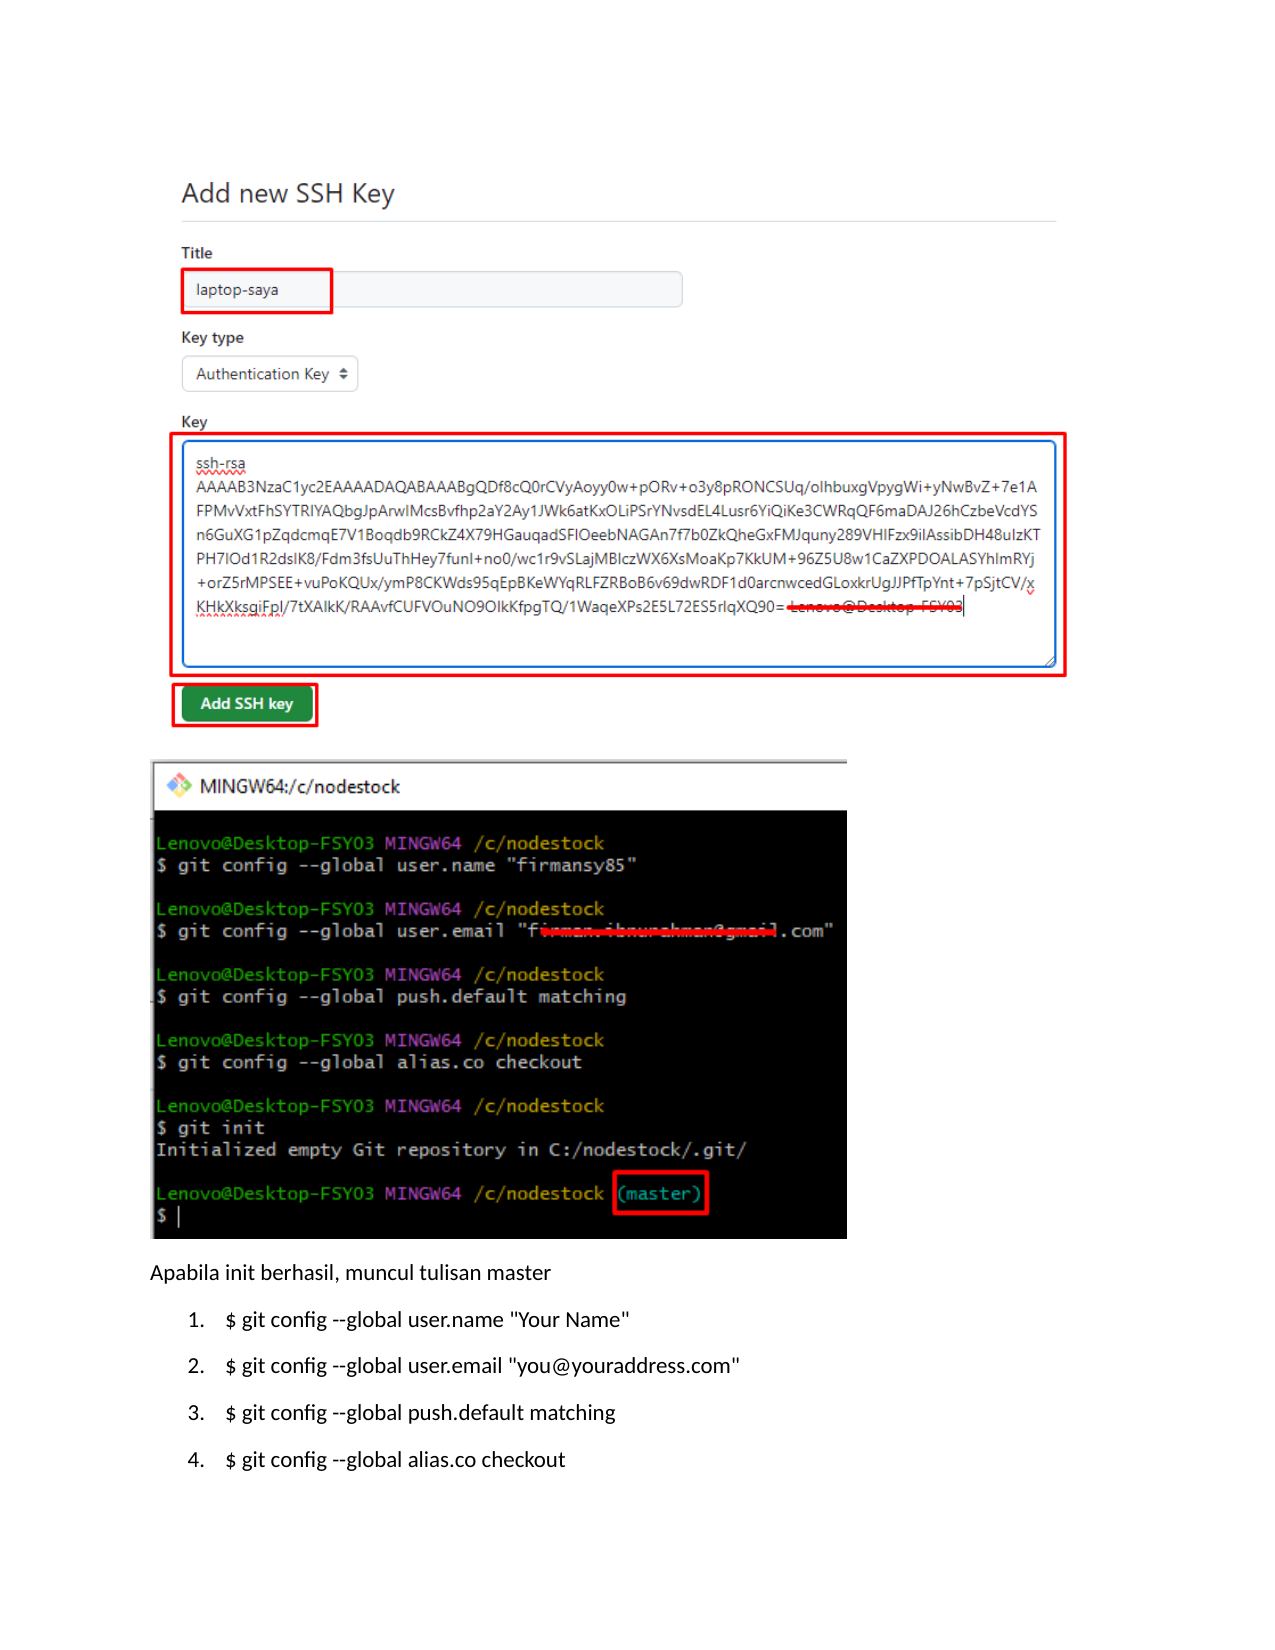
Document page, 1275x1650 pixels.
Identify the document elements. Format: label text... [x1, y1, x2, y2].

list $ git config --global user.name "Your Name" [187, 1305, 1125, 1333]
list $ git config --global alias.co checkout [187, 1445, 1125, 1473]
list $ git config --global push.default matching [187, 1398, 1125, 1426]
list $ git config --global user.email "you@youraddress.com" [187, 1352, 1125, 1379]
text Apabila init berhasil, muncul tulisan master [150, 1258, 1125, 1286]
picture [150, 150, 1125, 741]
picture [150, 759, 847, 1239]
